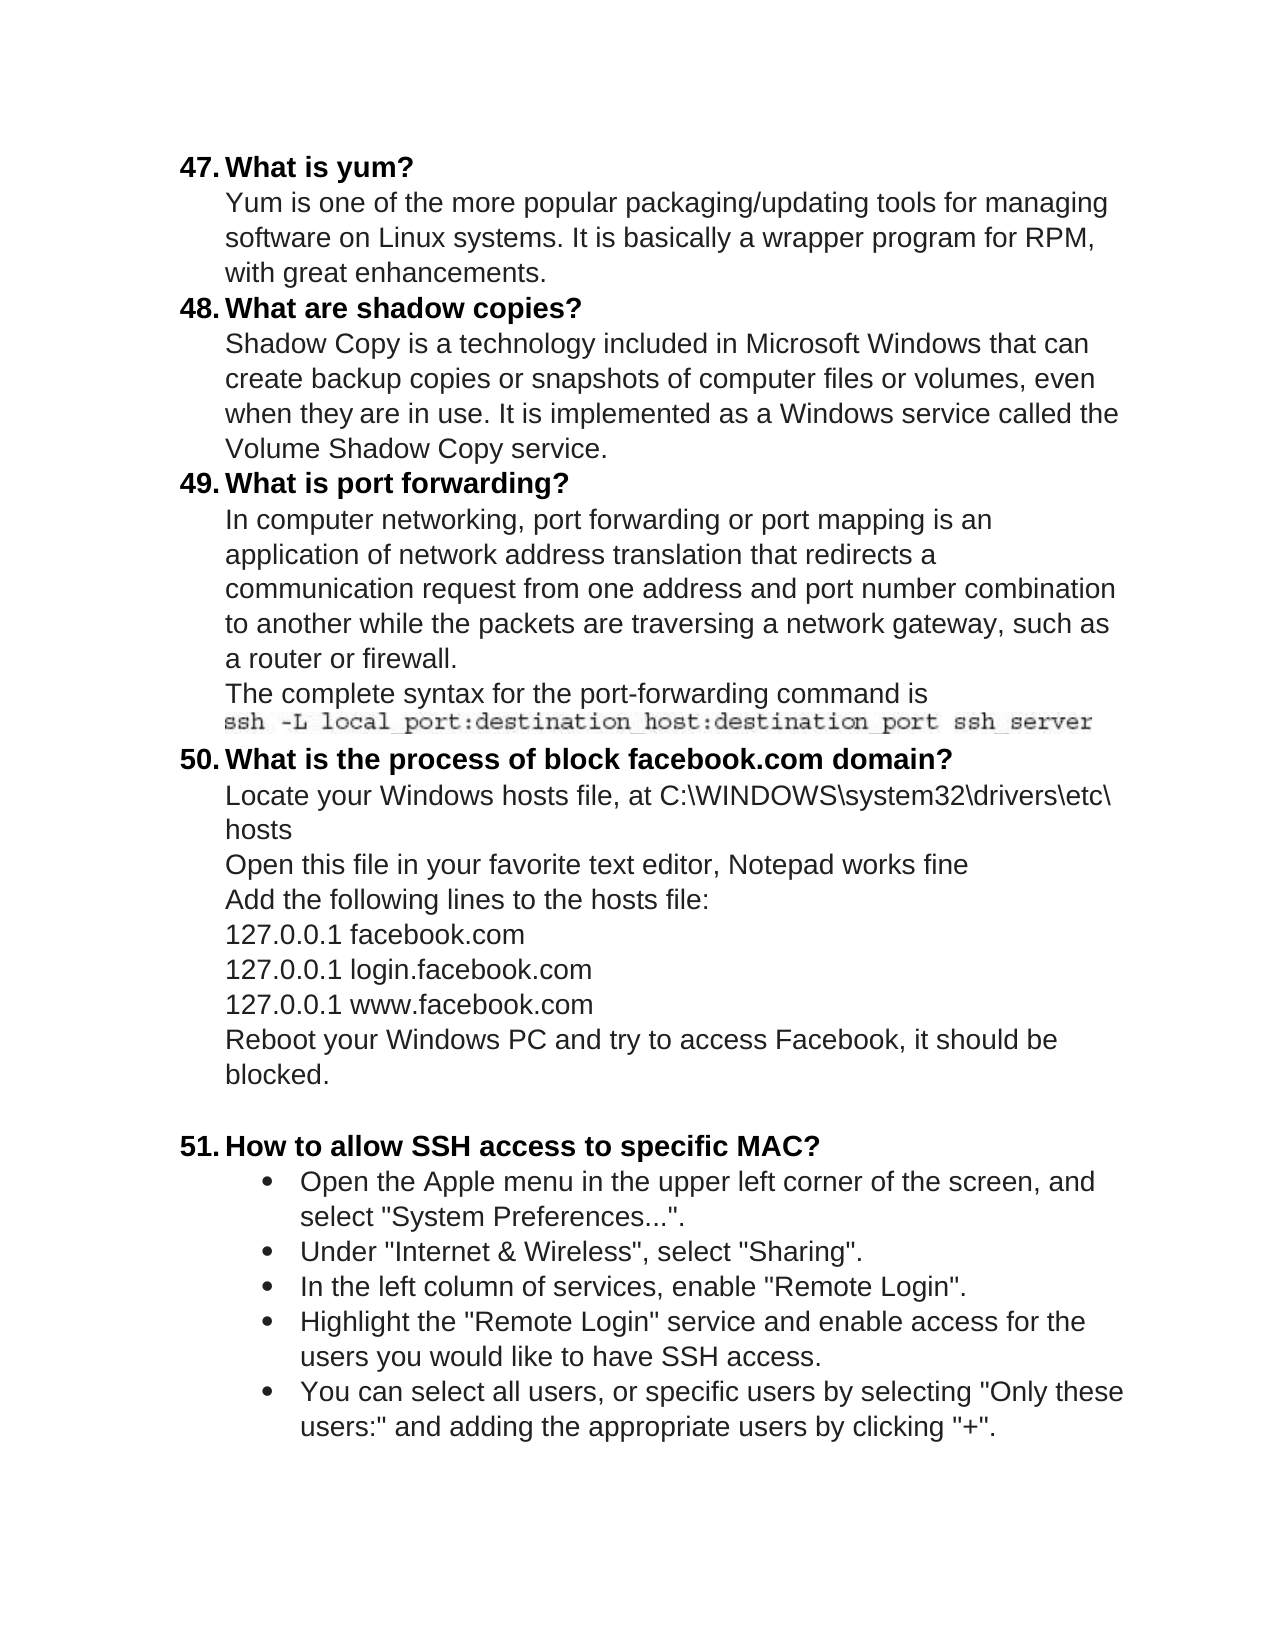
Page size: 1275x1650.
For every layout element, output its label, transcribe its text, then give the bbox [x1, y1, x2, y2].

list 127.0.0.1 facebook.com [225, 918, 1125, 950]
list In computer networking, port forwarding or port mapping is an application of network address translation that redirects a communication request from one address and port number combination to another while the packets are traversing a network gateway, such as a router or firewall. [225, 503, 1125, 675]
list Open this file in your favorite text editor, Notepad works fine [225, 848, 1125, 881]
list Shadow Copy is a technology included in Microsoft Windows that can create backup copies or snapshots of computer files or volumes, even when they are in use. It is implemented as a Windows service called the Volume Shadow Copy service. [225, 327, 1125, 464]
list What is yum? [179, 150, 1125, 183]
list What are shadow copies? [179, 291, 1125, 324]
list You can select all users, or specific users by selecting "Only these users:" and adding the appropriate users by clicking "+". [262, 1375, 1125, 1443]
list How to allow SSH access to specific MAC? [179, 1129, 1125, 1162]
list 127.0.0.1 login.facebook.com 127.0.0.1 www.facebook.com [225, 953, 1125, 1020]
list Locate your Windows hosts file, at C:\WINDOWS\system32\drivers\etc\hosts [225, 778, 1125, 846]
list Add the following lines to the hosts file: [225, 883, 1125, 916]
list Highlight the "Remote Login" service and enable access for the users you would like to have SSH access. [262, 1305, 1125, 1373]
list What is the process of block facebook.com domain? [179, 742, 1125, 776]
list Under "Internet & Wireless", select "Sharing". [262, 1235, 1125, 1267]
list Yum is one of the more popular packaging/updating tools for managing software on Linux systems. It is basically a wrapper program for RPM, with great enhancements. [225, 186, 1125, 288]
list What is port forwarding? [179, 467, 1125, 500]
list Open the Apple menu in the upper left corner of the screen, and select "System Preferences...". [262, 1165, 1125, 1232]
list Reboot your Windows PC and try to access Facebook, it should be blocked. [225, 1023, 1125, 1090]
list The complete syntax for the port-forwarding command is [225, 677, 1125, 709]
list In the left column of services, enable "Remote Login". [262, 1270, 1125, 1303]
